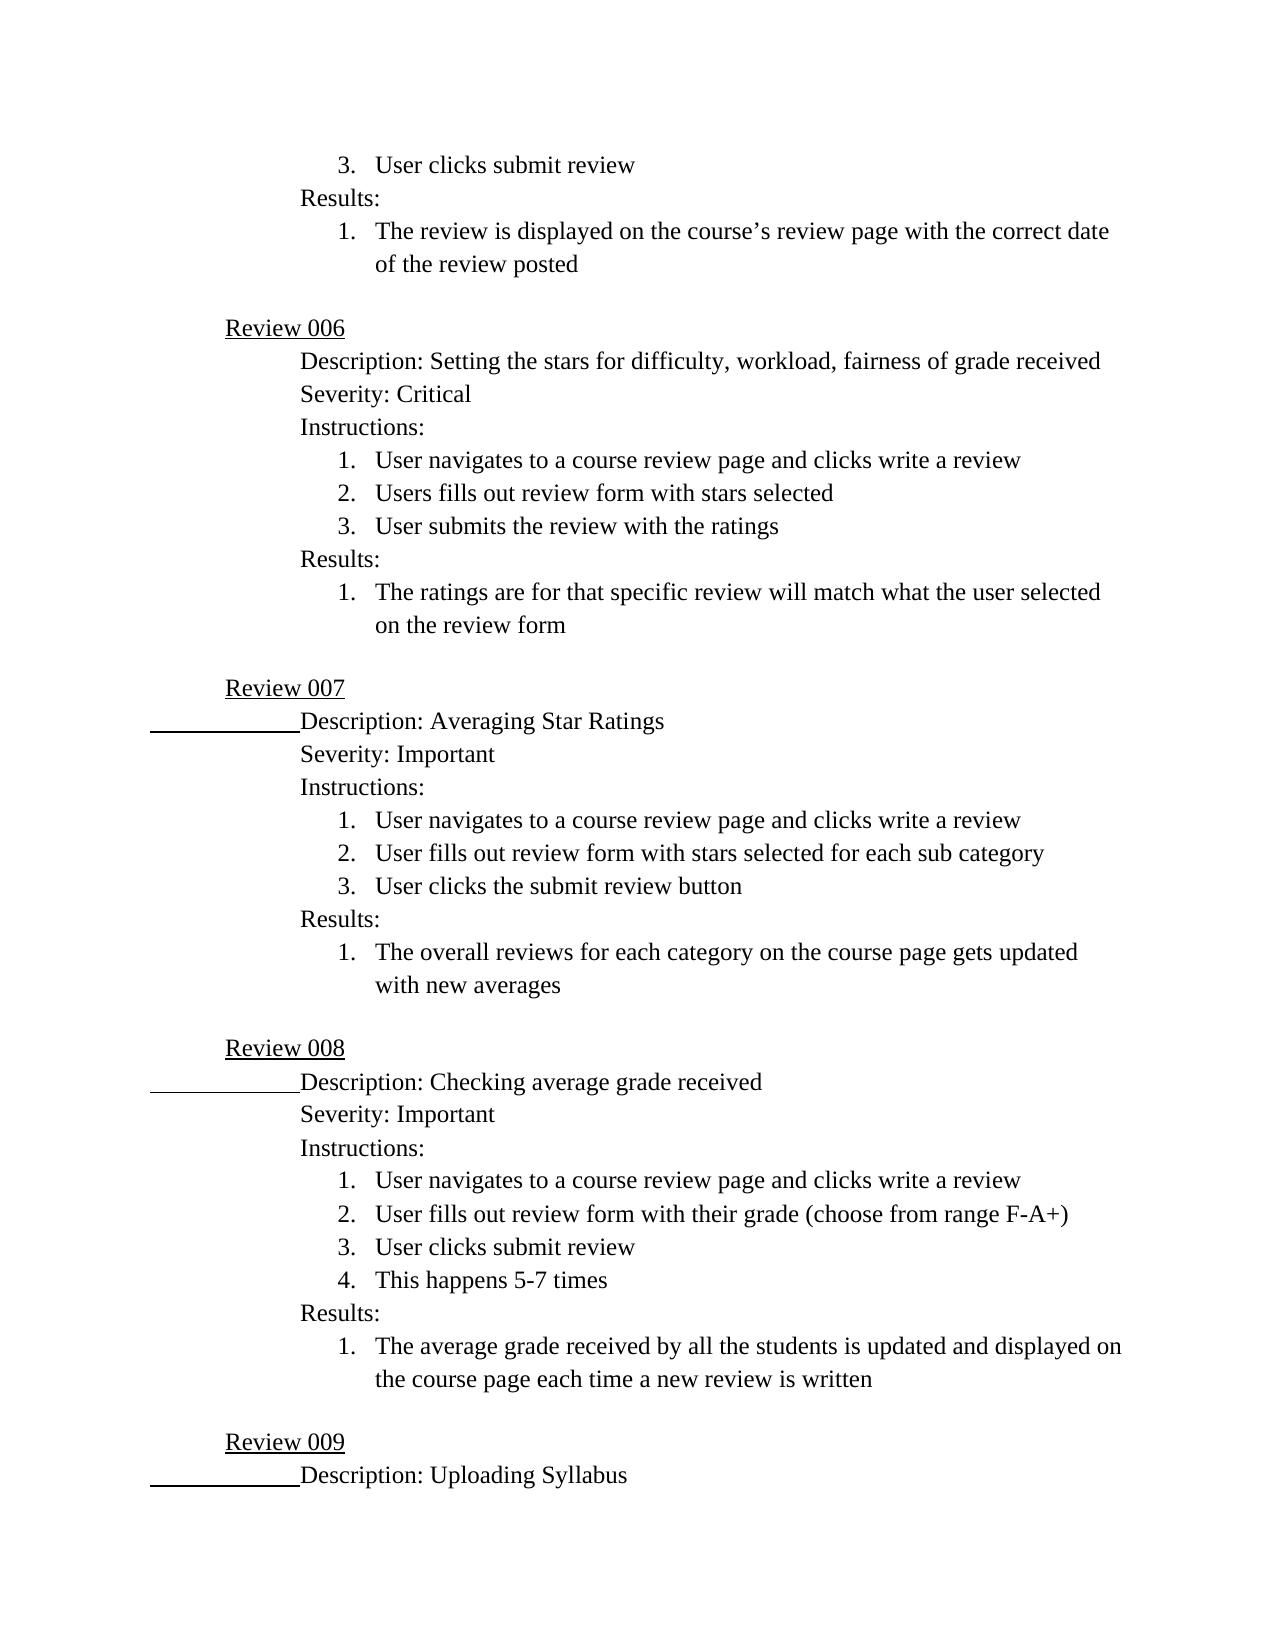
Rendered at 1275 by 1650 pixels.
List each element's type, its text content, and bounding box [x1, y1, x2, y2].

text Review 009 [150, 1427, 1125, 1456]
list User navigates to a course review page and clicks write a review [337, 445, 1125, 473]
text Review 008 [150, 1033, 1125, 1062]
list User clicks submit review [337, 150, 1125, 179]
text Results: [150, 1298, 1125, 1326]
text Description: Uploading Syllabus [150, 1460, 1125, 1489]
list User submits the review with the ratings [337, 511, 1125, 539]
list The ratings are for that specific review will match what the user selected on the review form [337, 577, 1125, 639]
list This happens 5-7 times [337, 1265, 1125, 1293]
list User fills out review form with stars selected for each sub category [337, 838, 1125, 867]
list User navigates to a course review page and clicks write a review [337, 805, 1125, 834]
text Review 007 [150, 673, 1125, 702]
text Severity: Important [150, 1099, 1125, 1128]
list The review is displayed on the course’s review page with the correct date of the review posted [337, 216, 1125, 278]
list User clicks submit review [337, 1232, 1125, 1260]
text Severity: Important [150, 739, 1125, 768]
list The average grade received by all the students is updated and displayed on the course page each time a new review is written [337, 1331, 1125, 1392]
text Description: Checking average grade received [150, 1067, 1125, 1095]
text Description: Setting the stars for difficulty, workload, fairness of grade received [150, 346, 1125, 374]
text Review 006 [150, 313, 1125, 341]
text Instructions: [150, 772, 1125, 801]
text Results: [150, 183, 1125, 212]
list User fills out review form with their grade (choose from range F-A+) [337, 1199, 1125, 1227]
text Severity: Critical [150, 379, 1125, 407]
list The overall reviews for each category on the course page gets updated with new averages [337, 937, 1125, 999]
text Description: Averaging Star Ratings [150, 706, 1125, 735]
list Users fills out review form with stars selected [337, 478, 1125, 507]
text Results: [150, 904, 1125, 933]
list User navigates to a course review page and clicks write a review [337, 1166, 1125, 1194]
list User clicks the submit review button [337, 871, 1125, 900]
text Results: [150, 544, 1125, 573]
text Instructions: [150, 412, 1125, 441]
text Instructions: [150, 1133, 1125, 1161]
